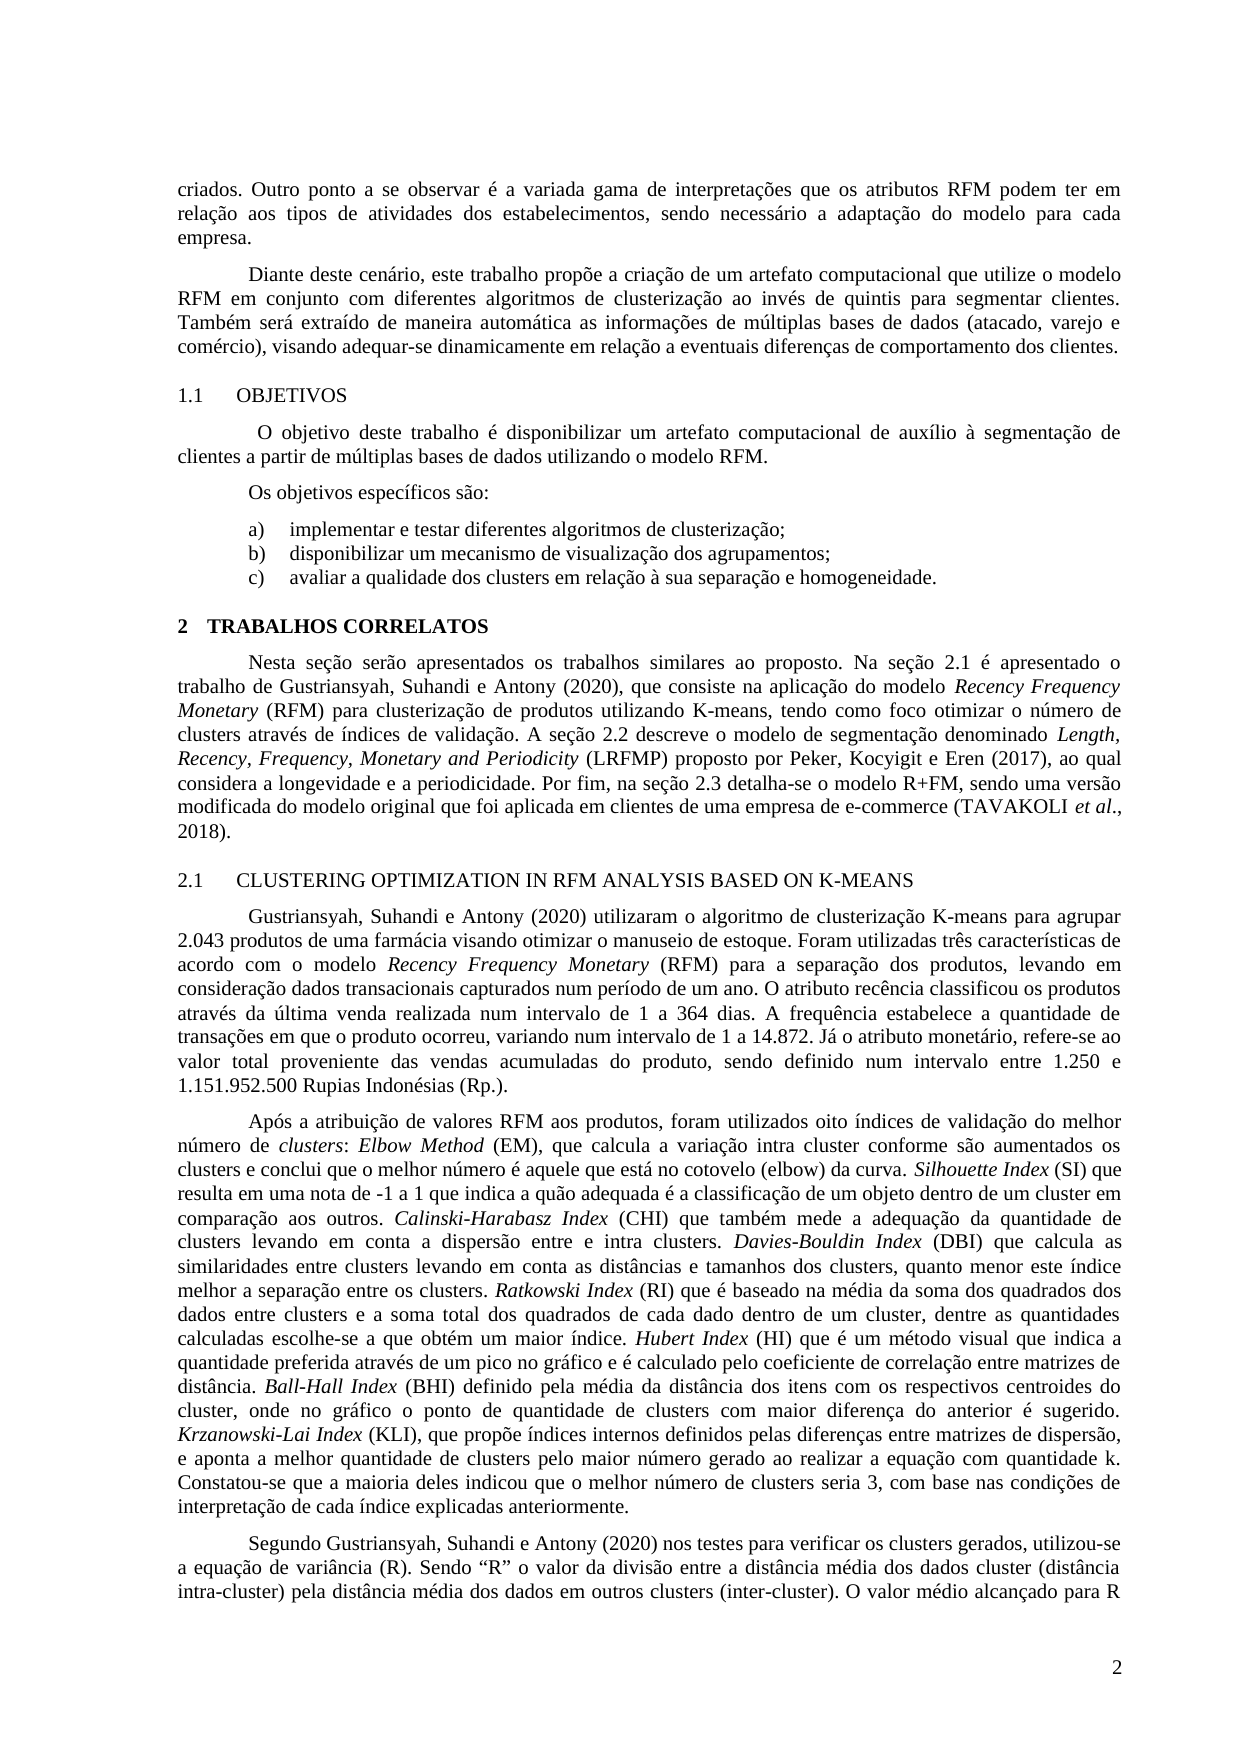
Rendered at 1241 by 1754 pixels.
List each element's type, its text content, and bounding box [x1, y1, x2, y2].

subtitle OBJETIVOS [177, 383, 1122, 407]
text disponibilizar um mecanismo de visualização dos agrupamentos; [248, 541, 1122, 565]
subtitle trabalhos correlatos [177, 614, 1122, 638]
text Os objetivos específicos são: [177, 480, 1122, 504]
text Após a atribuição de valores RFM aos produtos, foram utilizados oito índices de validação do melhor número de clusters: Elbow Method (EM), que calcula a variação intra cluster conforme são aumentados os clusters e conclui que o melhor número é aquele que está no cotovelo (elbow) da curva. Silhouette Index (SI) que resulta em uma nota de -1 a 1 que indica a quão adequada é a classificação de um objeto dentro de um cluster em comparação aos outros. Calinski-Harabasz Index (CHI) que também mede a adequação da quantidade de clusters levando em conta a dispersão entre e intra clusters. Davies-Bouldin Index (DBI) que calcula as similaridades entre clusters levando em conta as distâncias e tamanhos dos clusters, quanto menor este índice melhor a separação entre os clusters. Ratkowski Index (RI) que é baseado na média da soma dos quadrados dos dados entre clusters e a soma total dos quadrados de cada dado dentro de um cluster, dentre as quantidades calculadas escolhe-se a que obtém um maior índice. Hubert Index (HI) que é um método visual que indica a quantidade preferida através de um pico no gráfico e é calculado pelo coeficiente de correlação entre matrizes de distância. Ball-Hall Index (BHI) definido pela média da distância dos itens com os respectivos centroides do cluster, onde no gráfico o ponto de quantidade de clusters com maior diferença do anterior é sugerido. Krzanowski-Lai Index (KLI), que propõe índices internos definidos pelas diferenças entre matrizes de dispersão, e aponta a melhor quantidade de clusters pelo maior número gerado ao realizar a equação com quantidade k. Constatou-se que a maioria deles indicou que o melhor número de clusters seria 3, com base nas condições de interpretação de cada índice explicadas anteriormente. [177, 1109, 1122, 1518]
text implementar e testar diferentes algoritmos de clusterização; [248, 517, 1122, 541]
text Nesta seção serão apresentados os trabalhos similares ao proposto. Na seção 2.1 é apresentado o trabalho de Gustriansyah, Suhandi e Antony (2020), que consiste na aplicação do modelo Recency Frequency Monetary (RFM) para clusterização de produtos utilizando K-means, tendo como foco otimizar o número de clusters através de índices de validação. A seção 2.2 descreve o modelo de segmentação denominado Length, Recency, Frequency, Monetary and Periodicity (LRFMP) proposto por Peker, Kocyigit e Eren (2017), ao qual considera a longevidade e a periodicidade. Por fim, na seção 2.3 detalha-se o modelo R+FM, sendo uma versão modificada do modelo original que foi aplicada em clientes de uma empresa de e-commerce (TAVAKOLI et al., 2018). [177, 650, 1122, 843]
subtitle Clustering optimization in RFM analysis based on k-means [177, 868, 1122, 892]
text Gustriansyah, Suhandi e Antony (2020) utilizaram o algoritmo de clusterização K-means para agrupar 2.043 produtos de uma farmácia visando otimizar o manuseio de estoque. Foram utilizadas três características de acordo com o modelo Recency Frequency Monetary (RFM) para a separação dos produtos, levando em consideração dados transacionais capturados num período de um ano. O atributo recência classificou os produtos através da última venda realizada num intervalo de 1 a 364 dias. A frequência estabelece a quantidade de transações em que o produto ocorreu, variando num intervalo de 1 a 14.872. Já o atributo monetário, refere-se ao valor total proveniente das vendas acumuladas do produto, sendo definido num intervalo entre 1.250 e 1.151.952.500 Rupias Indonésias (Rp.). [177, 904, 1122, 1097]
text Diante deste cenário, este trabalho propõe a criação de um artefato computacional que utilize o modelo RFM em conjunto com diferentes algoritmos de clusterização ao invés de quintis para segmentar clientes. Também será extraído de maneira automática as informações de múltiplas bases de dados (atacado, varejo e comércio), visando adequar-se dinamicamente em relação a eventuais diferenças de comportamento dos clientes. [177, 262, 1122, 358]
text O objetivo deste trabalho é disponibilizar um artefato computacional de auxílio à segmentação de clientes a partir de múltiplas bases de dados utilizando o modelo RFM. [177, 420, 1122, 468]
text avaliar a qualidade dos clusters em relação à sua separação e homogeneidade. [248, 565, 1122, 589]
